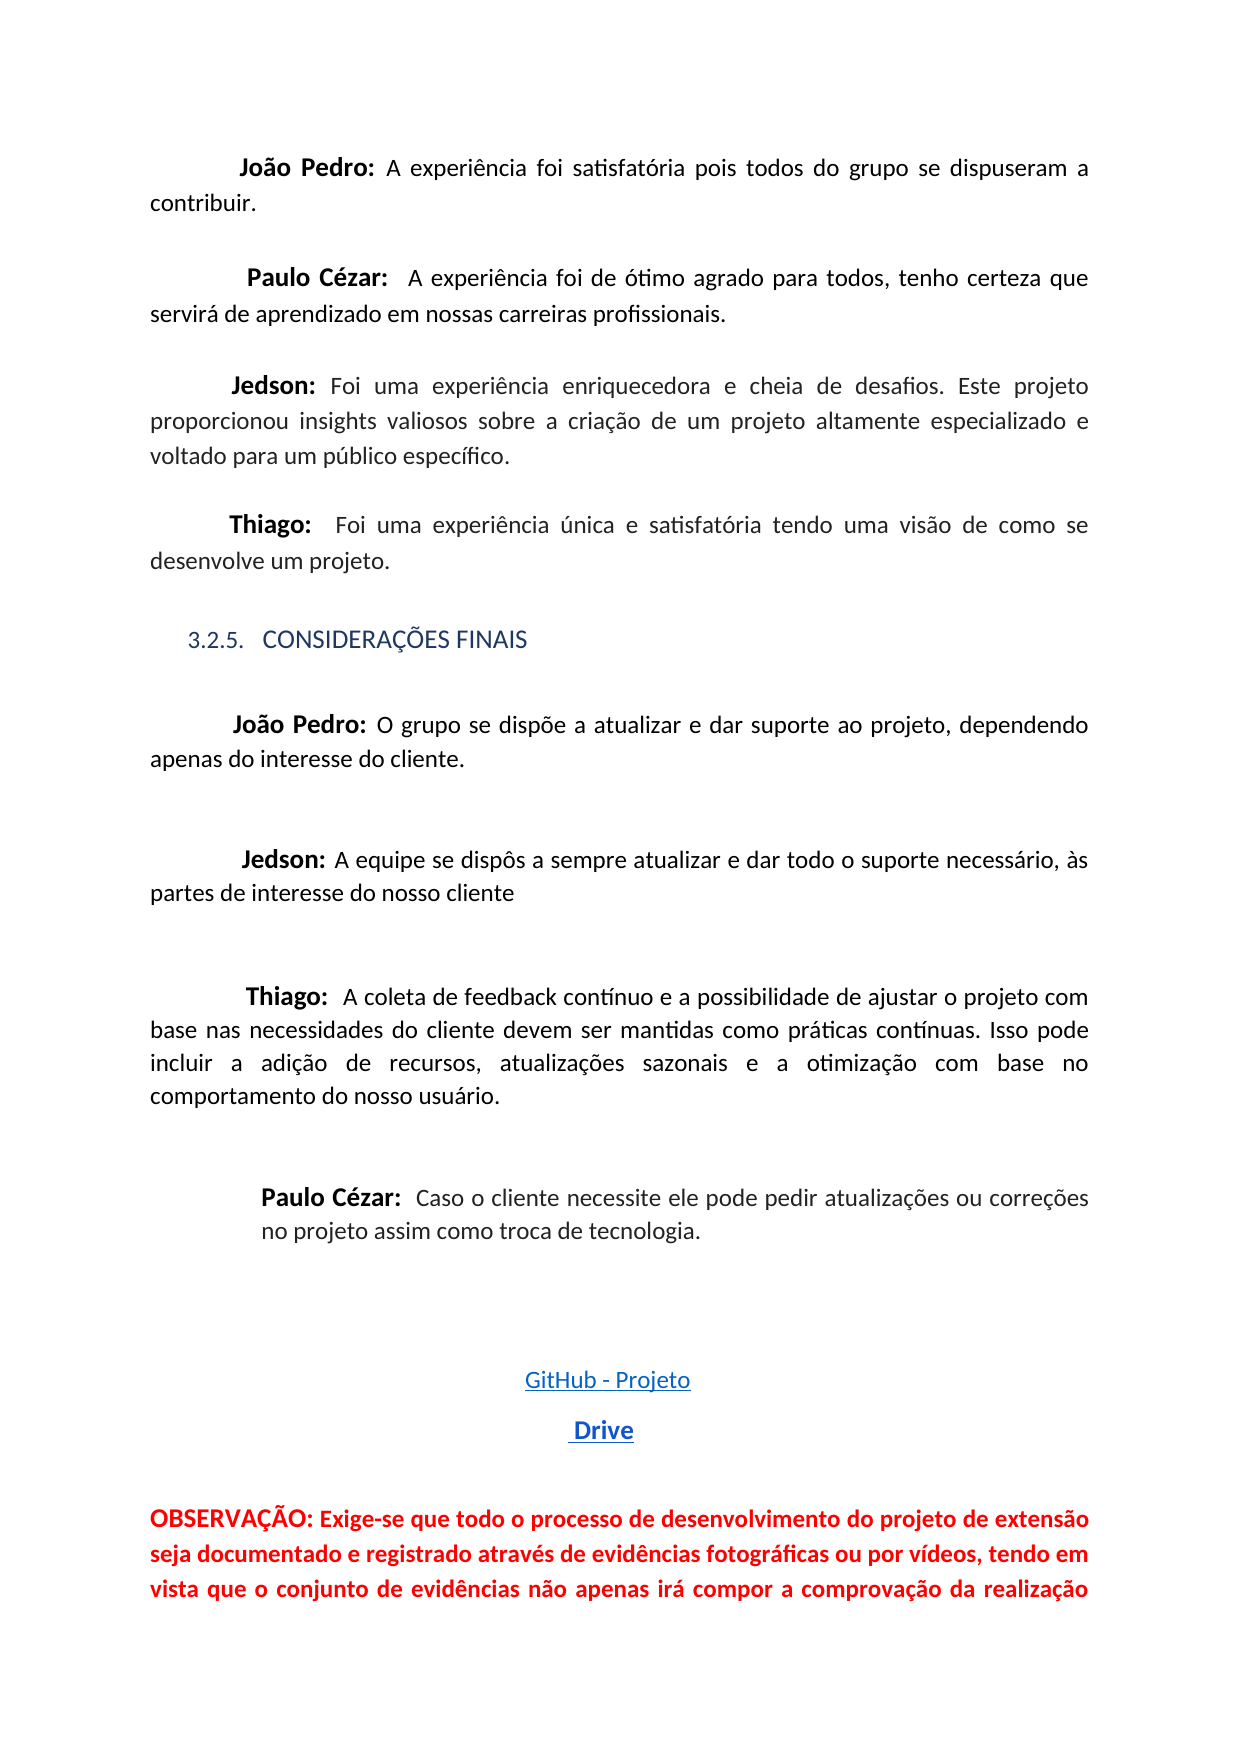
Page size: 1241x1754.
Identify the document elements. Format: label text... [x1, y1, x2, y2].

text Jedson: Foi uma experiência enriquecedora e cheia de desafios. Este projeto proporcionou insights valiosos sobre a criação de um projeto altamente especializado e voltado para um público específico. [150, 368, 1090, 405]
text Paulo Cézar: Caso o cliente necessite ele pode pedir atualizações ou correções no projeto assim como troca de tecnologia. [261, 1180, 1090, 1246]
text João Pedro: A experiência foi satisfatória pois todos do grupo se dispuseram a contribuir. [150, 150, 1090, 218]
subtitle CONSIDERAÇÕES FINAIS [187, 622, 1090, 655]
text Thiago: A coleta de feedback contínuo e a possibilidade de ajustar o projeto com base nas necessidades do cliente devem ser mantidas como práticas contínuas. Isso pode incluir a adição de recursos, atualizações sazonais e a otimização com base no comportamento do nosso usuário. [150, 979, 1090, 1111]
text Drive [150, 1413, 1090, 1446]
text Thiago: Foi uma experiência única e satisfatória tendo uma visão de como se desenvolve um projeto. [150, 508, 1090, 576]
text Paulo Cézar: A experiência foi de ótimo agrado para todos, tenho certeza que servirá de aprendizado em nossas carreiras profissionais. [150, 260, 1090, 328]
text Jedson: A equipe se dispôs a sempre atualizar e dar todo o suporte necessário, às partes de interesse do nosso cliente [150, 842, 1090, 908]
text Jedson: Foi uma experiência enriquecedora e cheia de desafios. Este projeto proporcionou insights valiosos sobre a criação de um projeto altamente especializado e voltado para um público específico. [150, 436, 1090, 471]
text João Pedro: O grupo se dispõe a atualizar e dar suporte ao projeto, dependendo apenas do interesse do cliente. [150, 707, 1090, 773]
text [150, 1501, 1090, 1604]
text GitHub - Projeto [150, 1364, 1090, 1394]
